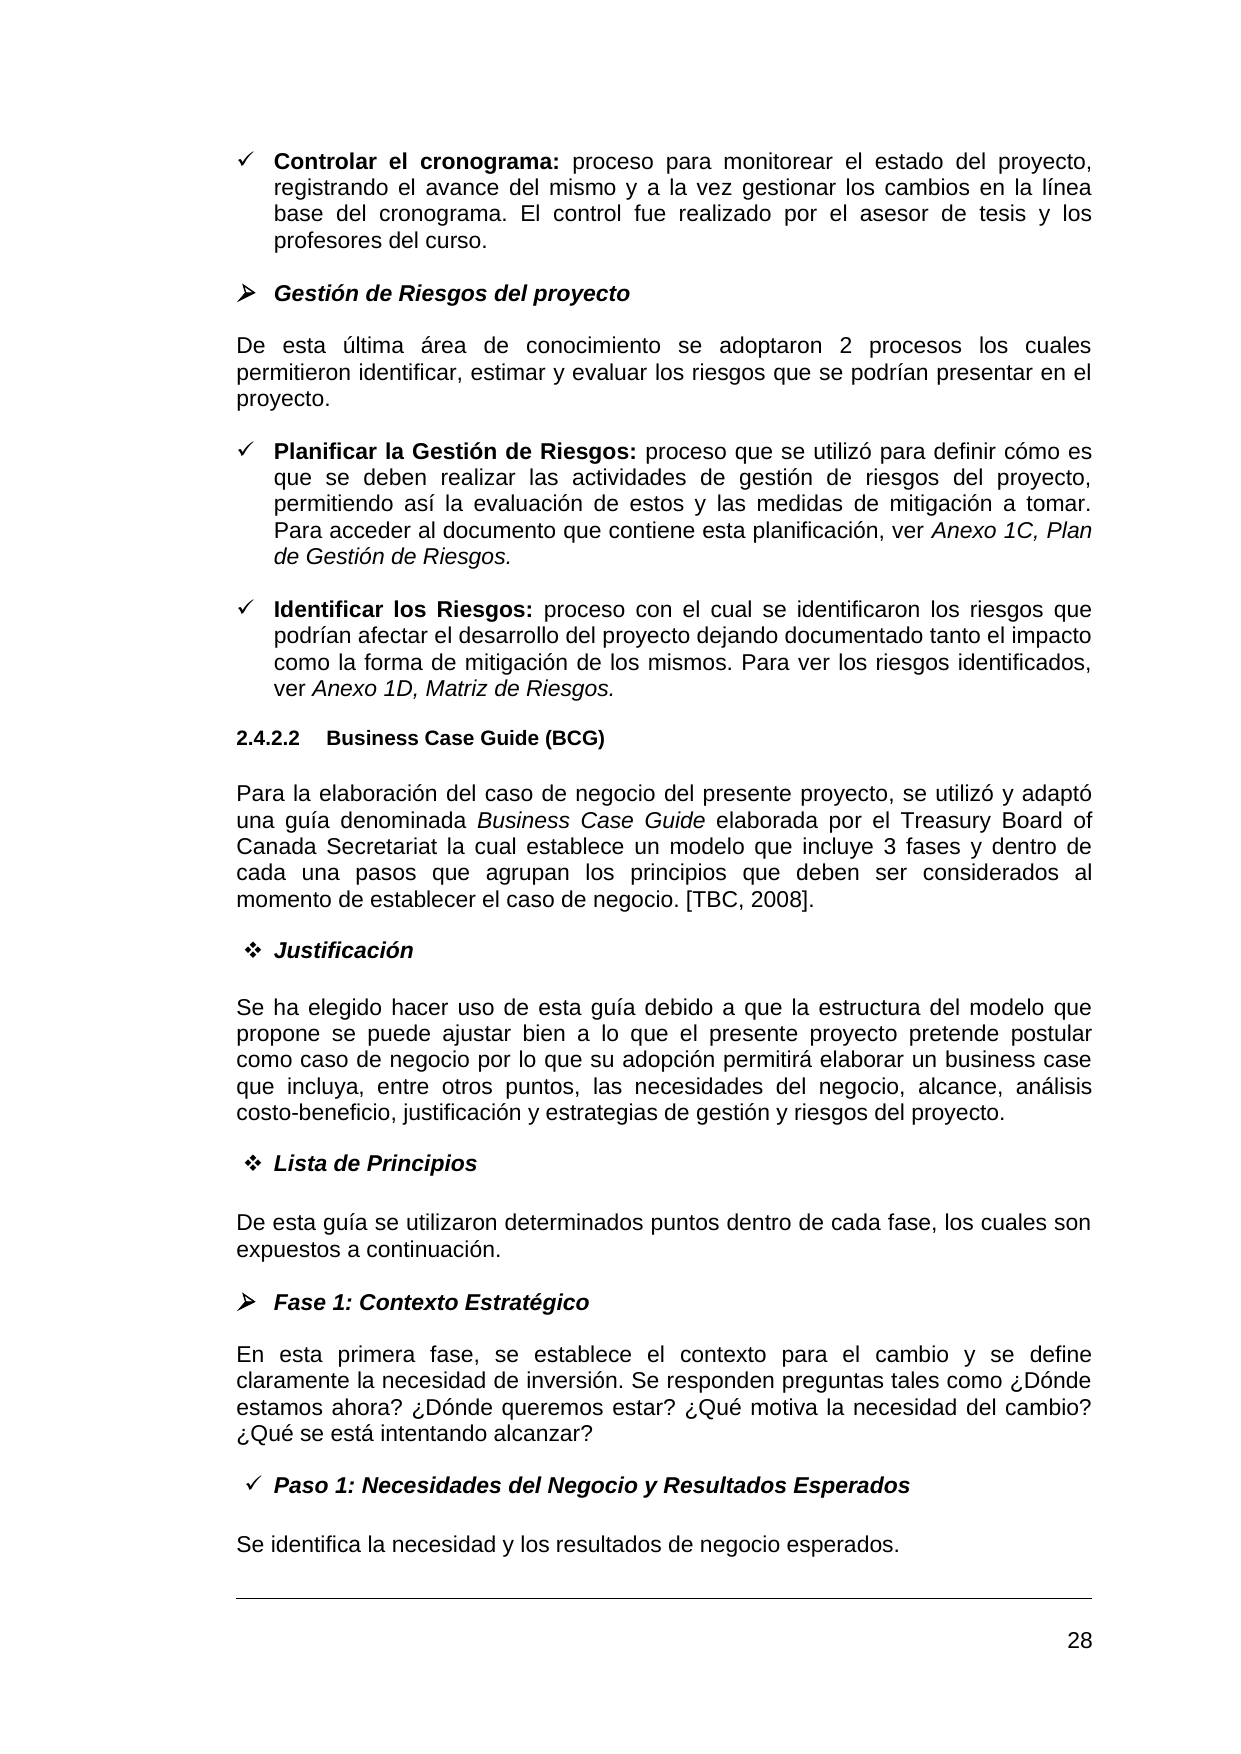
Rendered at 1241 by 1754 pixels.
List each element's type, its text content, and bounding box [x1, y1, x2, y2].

list Fase 1: Contexto Estratégico [236, 1288, 1092, 1315]
list Gestión de Riesgos del proyecto [236, 279, 1092, 306]
list Controlar el cronograma: proceso para monitorear el estado del proyecto, registrando el avance del mismo y a la vez gestionar los cambios en la línea base del cronograma. El control fue realizado por el asesor de tesis y los profesores del curso. [236, 148, 1092, 279]
list Planificar la Gestión de Riesgos: proceso que se utilizó para definir cómo es que se deben realizar las actividades de gestión de riesgos del proyecto, permitiendo así la evaluación de estos y las medidas de mitigación a tomar. Para acceder al documento que contiene esta planificación, ver Anexo 1C, Plan de Gestión de Riesgos. [236, 438, 1092, 569]
text Se identifica la necesidad y los resultados de negocio esperados. [236, 1531, 1092, 1557]
subtitle Lista de Principios [243, 1150, 1092, 1177]
text De esta última área de conocimiento se adoptaron 2 procesos los cuales permitieron identificar, estimar y evaluar los riesgos que se podrían presentar en el proyecto. [236, 332, 1092, 411]
text De esta guía se utilizaron determinados puntos dentro de cada fase, los cuales son expuestos a continuación. [236, 1209, 1092, 1262]
list Identificar los Riesgos: proceso con el cual se identificaron los riesgos que podrían afectar el desarrollo del proyecto dejando documentado tanto el impacto como la forma de mitigación de los mismos. Para ver los riesgos identificados, ver Anexo 1D, Matriz de Riesgos. [236, 596, 1092, 701]
subtitle Business Case Guide (BCG) [236, 726, 1092, 750]
text Para la elaboración del caso de negocio del presente proyecto, se utilizó y adaptó una guía denominada Business Case Guide elaborada por el Treasury Board of Canada Secretariat la cual establece un modelo que incluye 3 fases y dentro de cada una pasos que agrupan los principios que deben ser considerados al momento de establecer el caso de negocio. [TBC, 2008]. [236, 780, 1092, 912]
text Se ha elegido hacer uso de esta guía debido a que la estructura del modelo que propone se puede ajustar bien a lo que el presente proyecto pretende postular como caso de negocio por lo que su adopción permitirá elaborar un business case que incluya, entre otros puntos, las necesidades del negocio, alcance, análisis costo-beneficio, justificación y estrategias de gestión y riesgos del proyecto. [236, 994, 1092, 1125]
text En esta primera fase, se establece el contexto para el cambio y se define claramente la necesidad de inversión. Se responden preguntas tales como ¿Dónde estamos ahora? ¿Dónde queremos estar? ¿Qué motiva la necesidad del cambio? ¿Qué se está intentando alcanzar? [236, 1341, 1092, 1447]
subtitle Paso 1: Necesidades del Negocio y Resultados Esperados [244, 1472, 1092, 1498]
subtitle Justificación [243, 937, 1092, 963]
